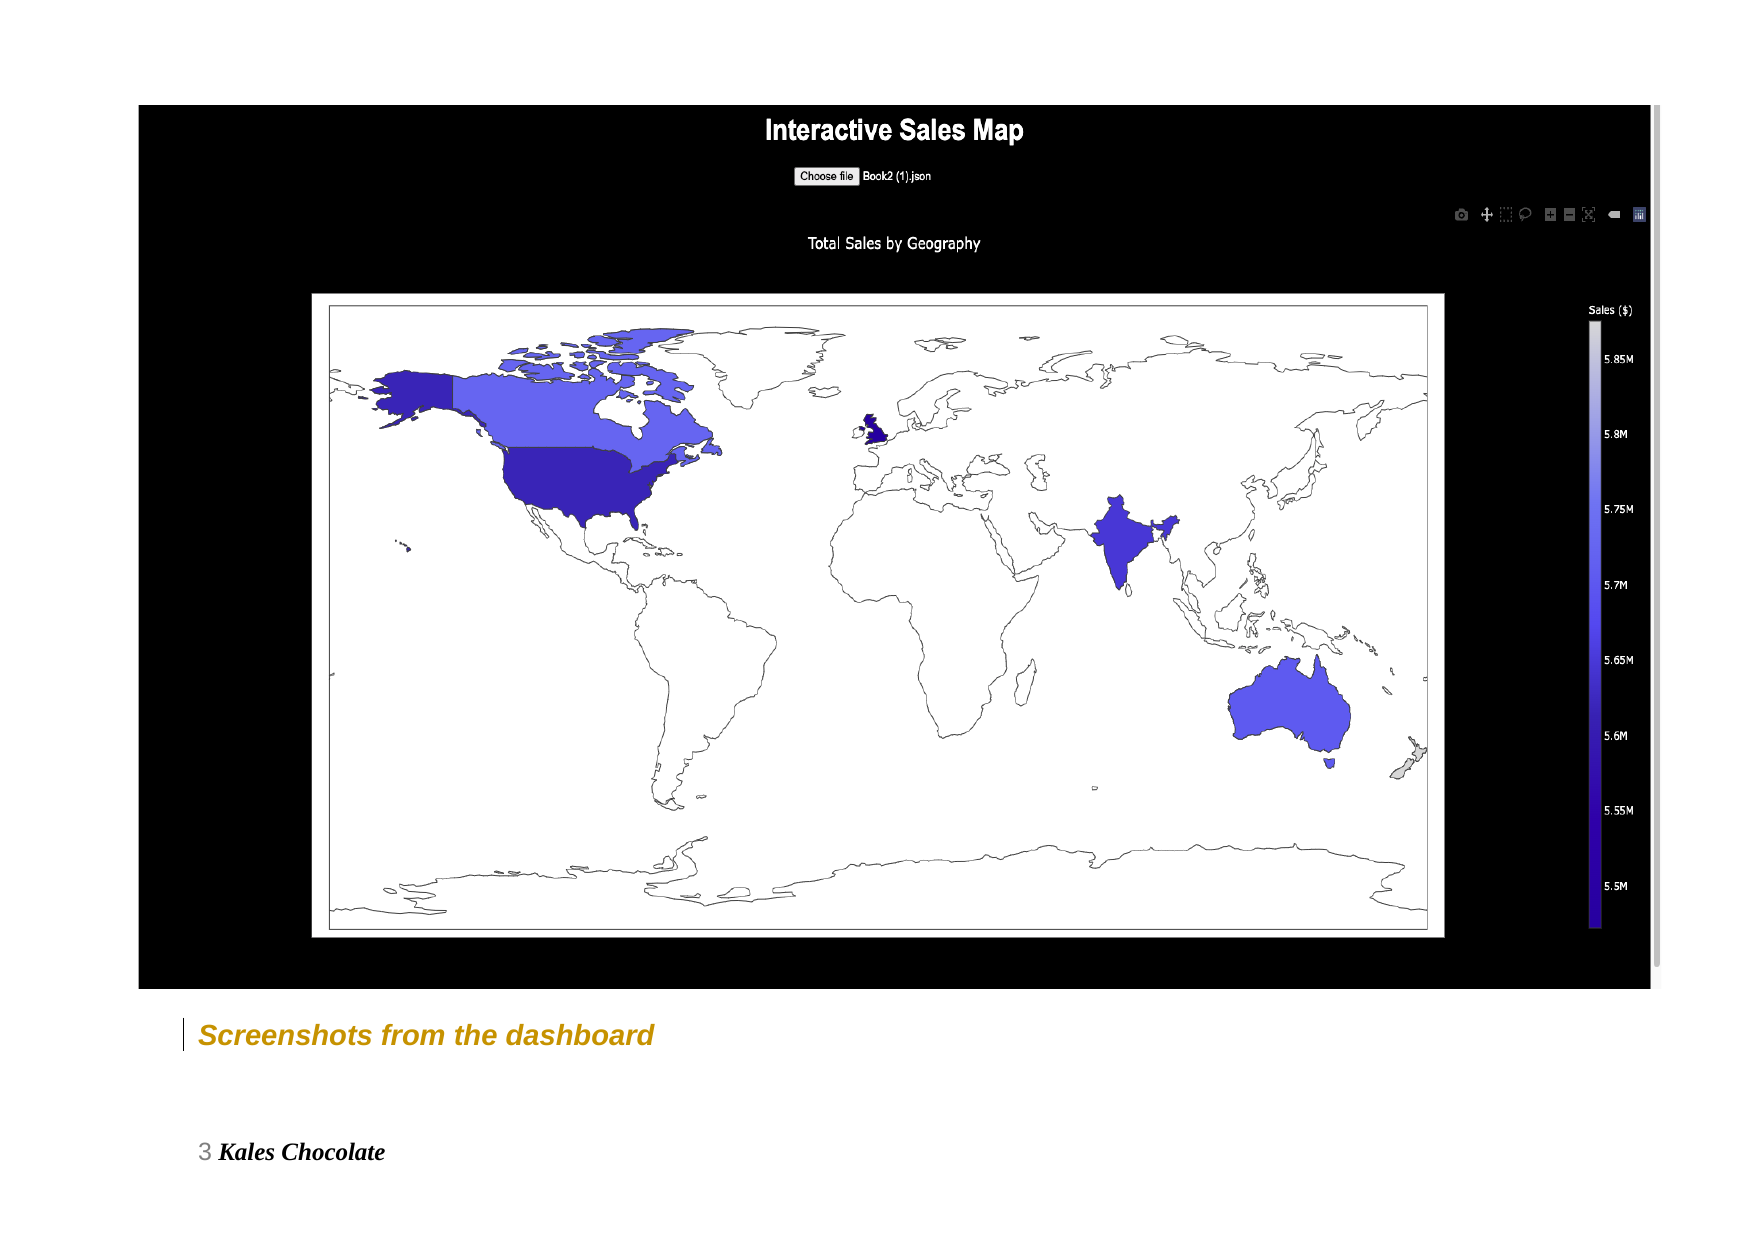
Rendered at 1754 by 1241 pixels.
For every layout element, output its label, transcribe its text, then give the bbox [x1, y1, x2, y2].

text Screenshots from the dashboard [198, 1018, 1604, 1051]
picture [138, 105, 1662, 989]
